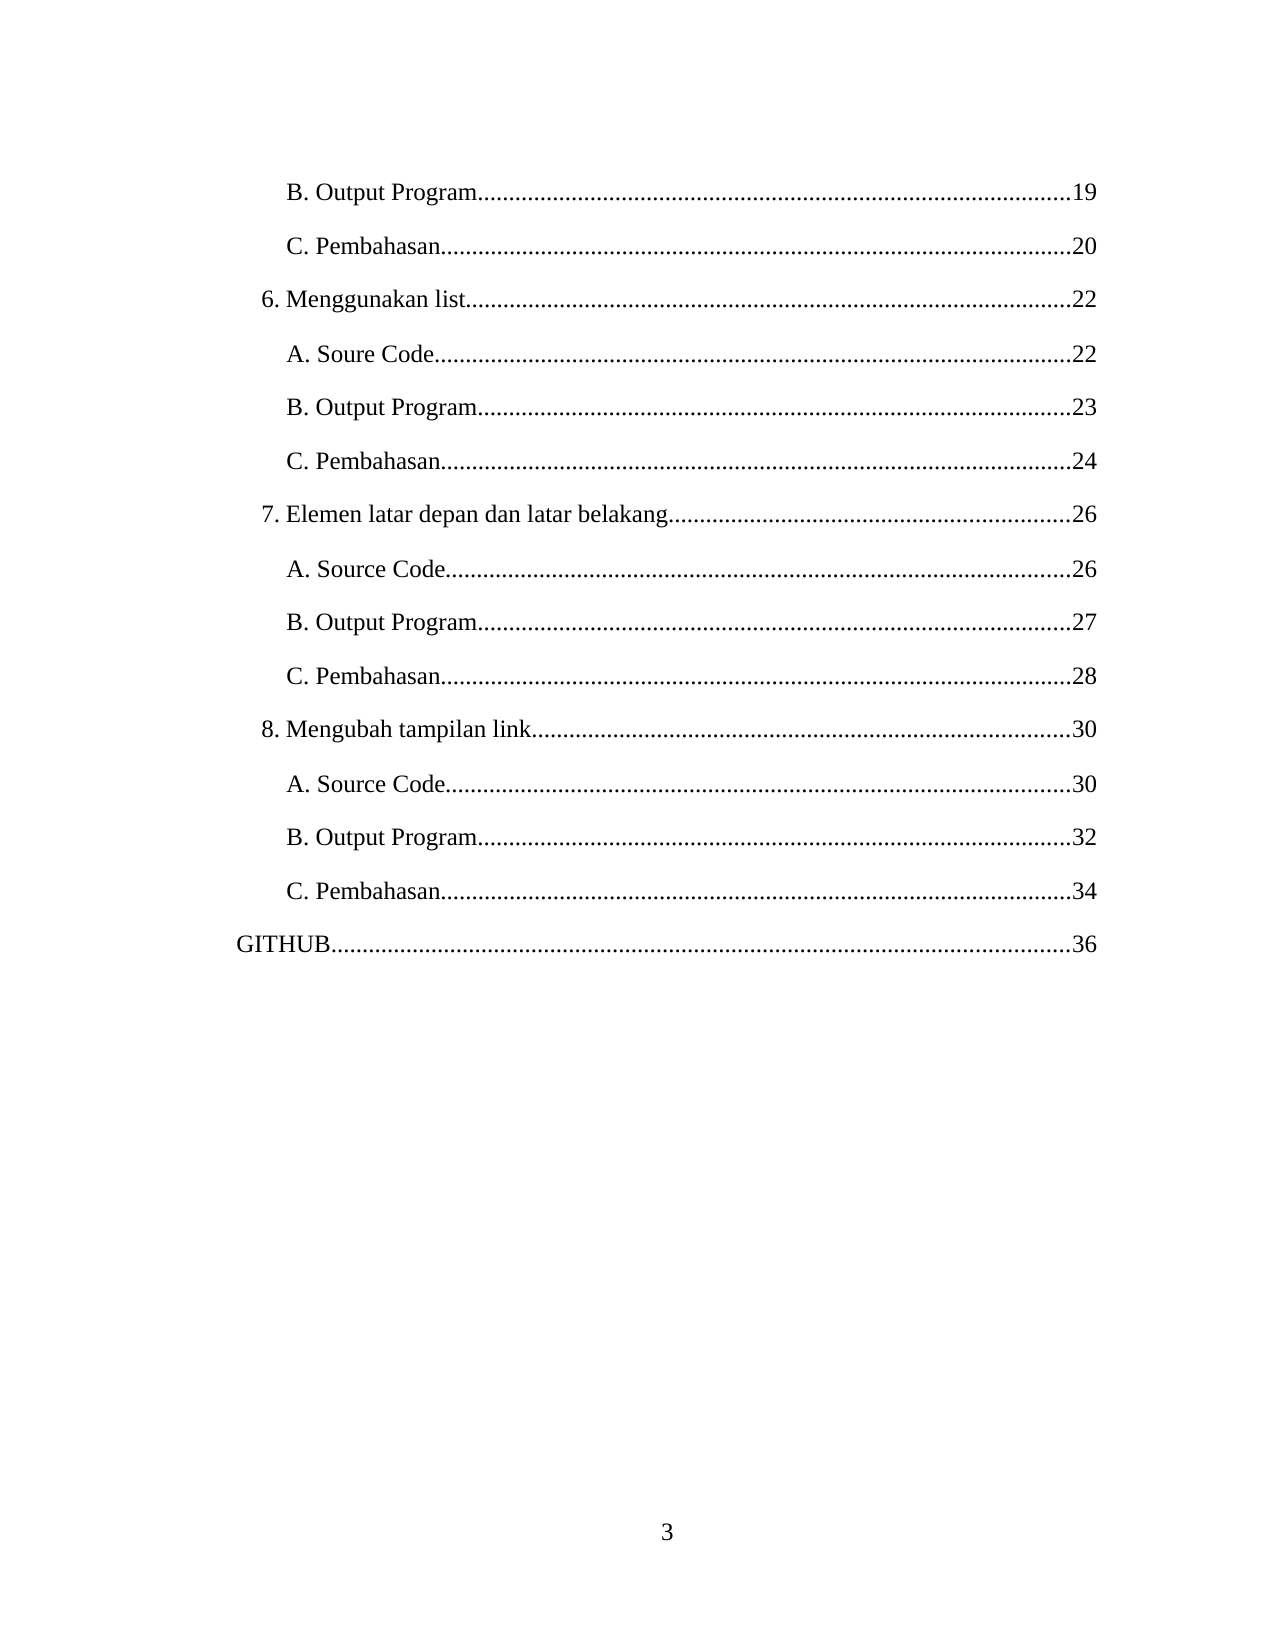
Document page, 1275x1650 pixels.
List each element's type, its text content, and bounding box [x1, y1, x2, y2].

text B. Output Program 27 [286, 607, 1098, 636]
text A. Source Code 26 [286, 554, 1098, 582]
text C. Pembahasan 28 [286, 661, 1098, 689]
text A. Soure Code 22 [286, 339, 1098, 367]
text 7. Elemen latar depan dan latar belakang 26 [261, 499, 1098, 528]
text C. Pembahasan 24 [286, 446, 1098, 474]
text C. Pembahasan 34 [286, 876, 1098, 904]
text 8. Mengubah tampilan link 30 [261, 714, 1098, 743]
text A. Source Code 30 [286, 769, 1098, 797]
text C. Pembahasan 20 [286, 231, 1098, 259]
text B. Output Program 19 [286, 177, 1098, 206]
text GITHUB 36 [236, 929, 1098, 958]
text B. Output Program 23 [286, 392, 1098, 421]
text B. Output Program 32 [286, 822, 1098, 851]
text 6. Menggunakan list 22 [261, 284, 1098, 313]
